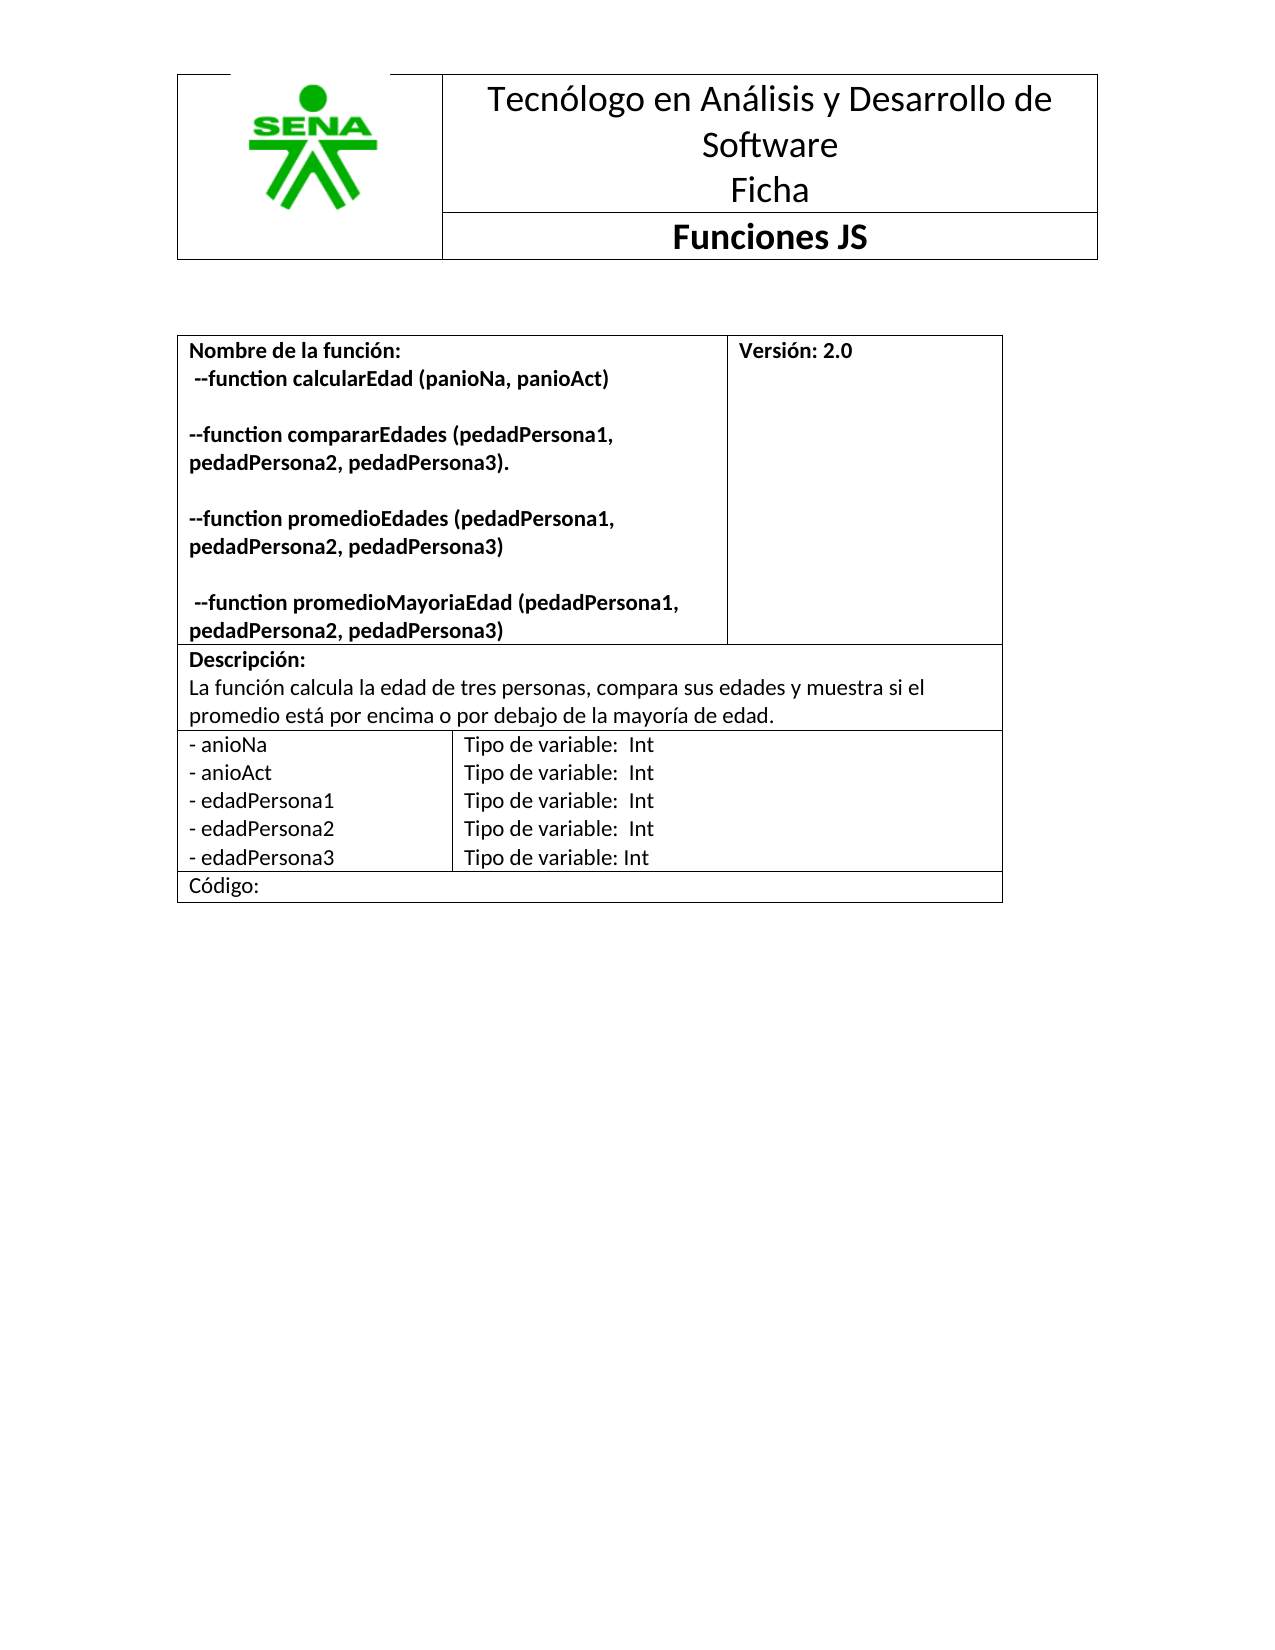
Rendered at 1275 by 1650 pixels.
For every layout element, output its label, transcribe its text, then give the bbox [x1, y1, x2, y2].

table_header Versión: 2.0 [728, 336, 1002, 644]
picture [230, 74, 390, 226]
table_header Nombre de la función: --function calcularEdad (panioNa, panioAct) --function compararEdades (pedadPersona1, pedadPersona2, pedadPersona3). --function promedioEdades (pedadPersona1, pedadPersona2, pedadPersona3) --function promedioMayoriaEdad (pedadPersona1, pedadPersona2, pedadPersona3) [178, 336, 727, 644]
table_cell Descripción: La función calcula la edad de tres personas, compara sus edades y muestra si el promedio está por encima o por debajo de la mayoría de edad. [178, 645, 1002, 729]
table_cell Código: [178, 872, 1002, 902]
table_cell - anioNa - anioAct - edadPersona1 - edadPersona2 - edadPersona3 [178, 731, 452, 871]
table_cell Tipo de variable: Int Tipo de variable: Int Tipo de variable: Int Tipo de variable: Int Tipo de variable: Int [453, 731, 1002, 871]
